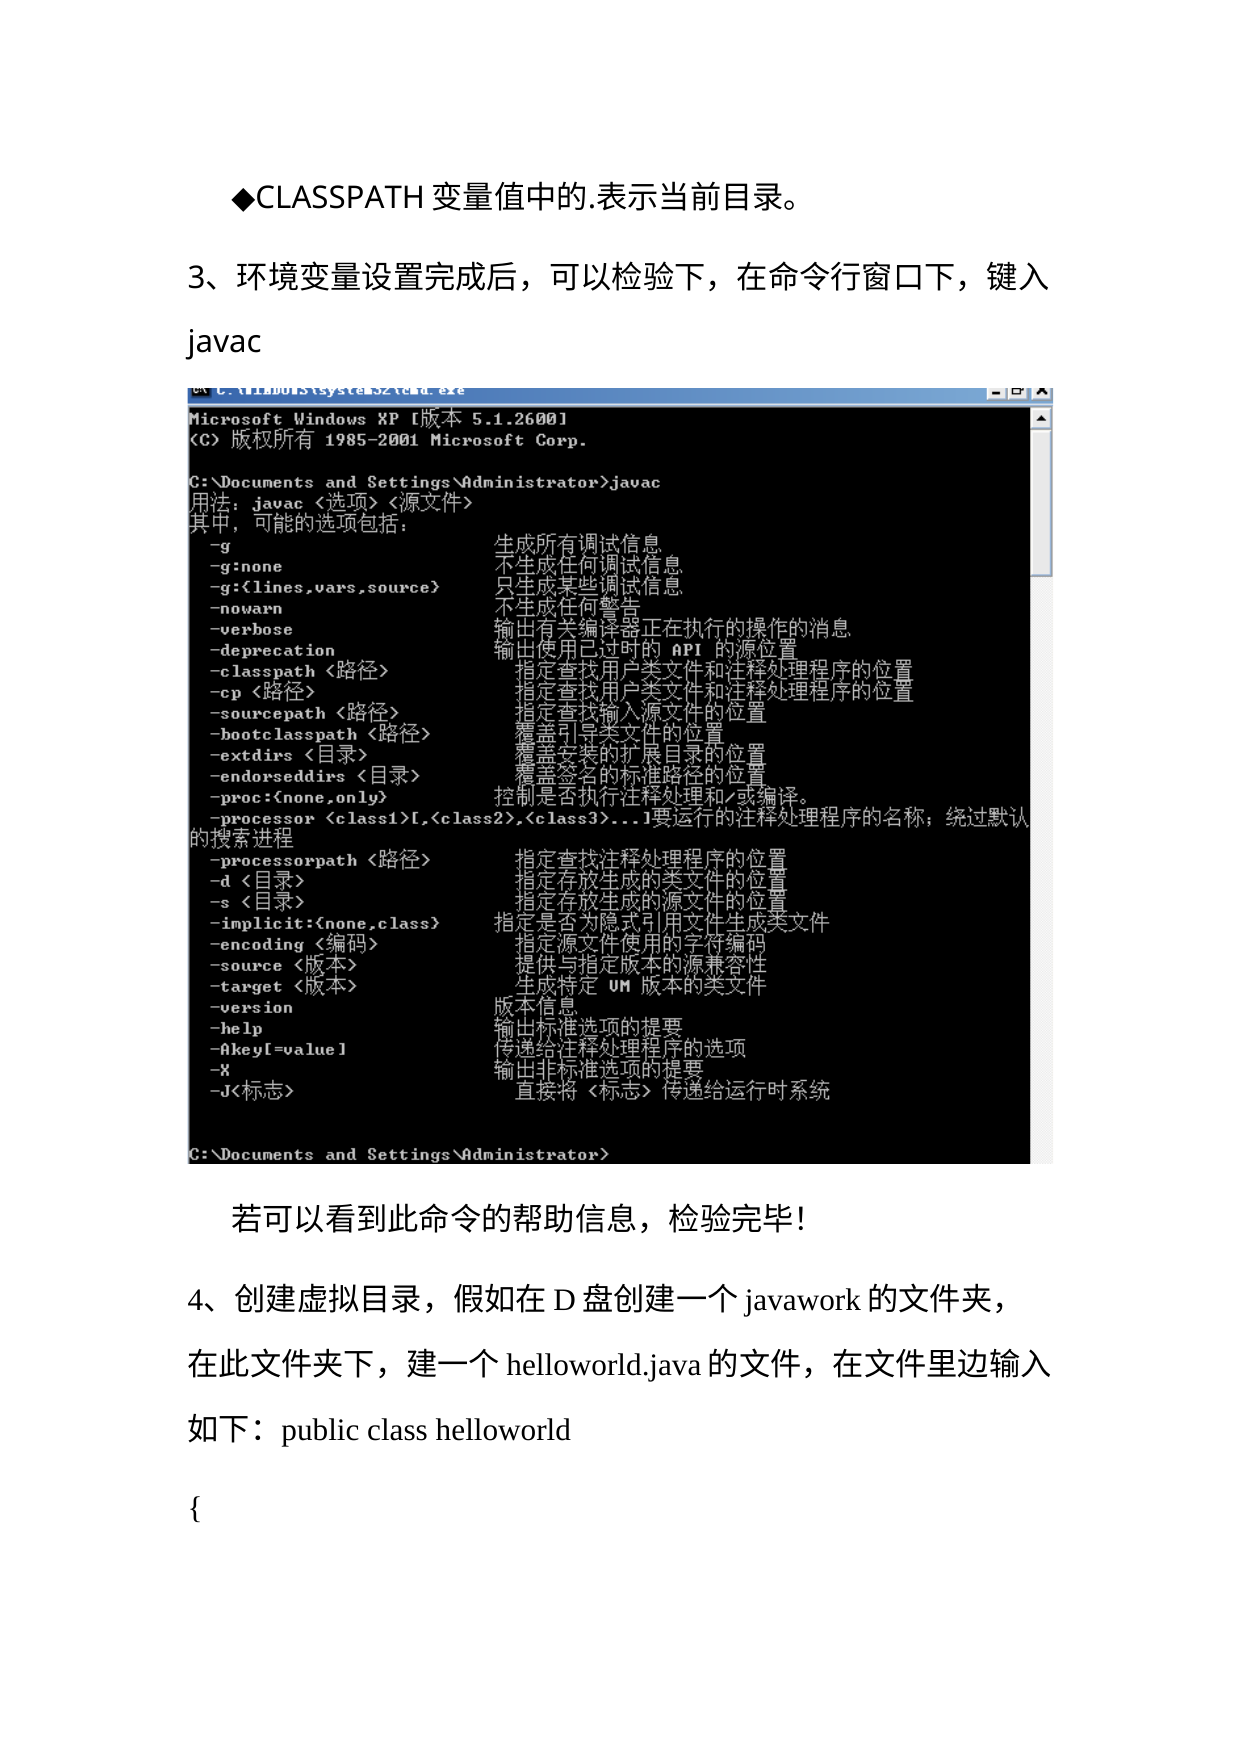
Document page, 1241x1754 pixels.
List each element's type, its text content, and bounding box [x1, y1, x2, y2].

text 若可以看到此命令的帮助信息，检验完毕！ [187, 1184, 1053, 1249]
text 3、环境变量设置完成后，可以检验下，在命令行窗口下，键入javac [187, 243, 1053, 373]
picture [187, 388, 1054, 1164]
text { [187, 1475, 1053, 1540]
text 4、创建虚拟目录，假如在D盘创建一个javawork的文件夹，在此文件夹下，建一个helloworld.java的文件，在文件里边输入如下：public class helloworld [187, 1264, 1053, 1459]
text ◆CLASSPATH变量值中的.表示当前目录。 [187, 162, 1053, 227]
